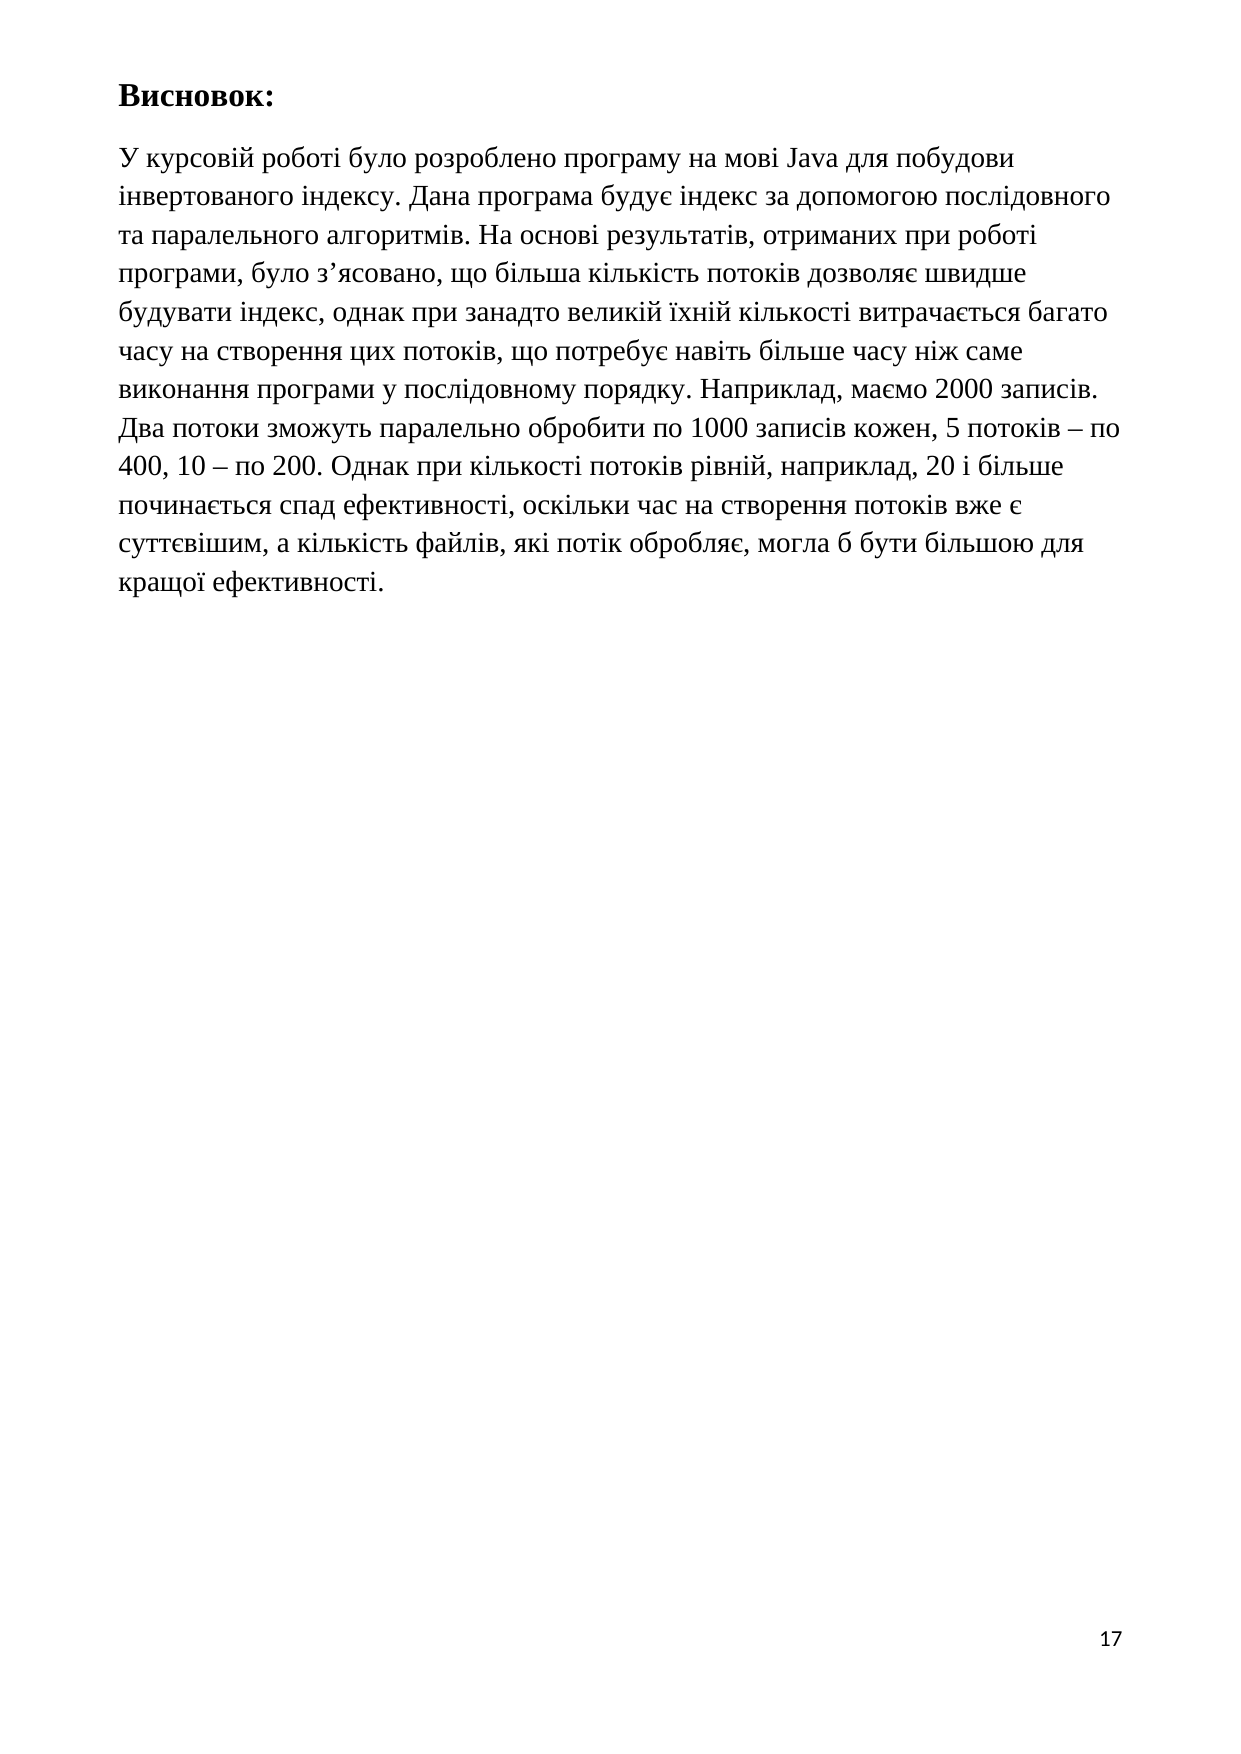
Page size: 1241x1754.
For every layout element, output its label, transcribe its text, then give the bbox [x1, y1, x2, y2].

text У курсовій роботі було розроблено програму на мові Java для побудови інвертованого індексу. Дана програма будує індекс за допомогою послідовного та паралельного алгоритмів. На основі результатів, отриманих при роботі програми, було з’ясовано, що більша кількість потоків дозволяє швидше будувати індекс, однак при занадто великій їхній кількості витрачається багато часу на створення цих потоків, що потребує навіть більше часу ніж саме виконання програми у послідовному порядку. Наприклад, маємо 2000 записів. Два потоки зможуть паралельно обробити по 1000 записів кожен, 5 потоків – по 400, 10 – по 200. Однак при кількості потоків рівній, наприклад, 20 і більше починається спад ефективності, оскільки час на створення потоків вже є суттєвішим, а кількість файлів, які потік обробляє, могла б бути більшою для кращої ефективності. [118, 140, 1122, 597]
text Висновок: [118, 75, 1122, 113]
